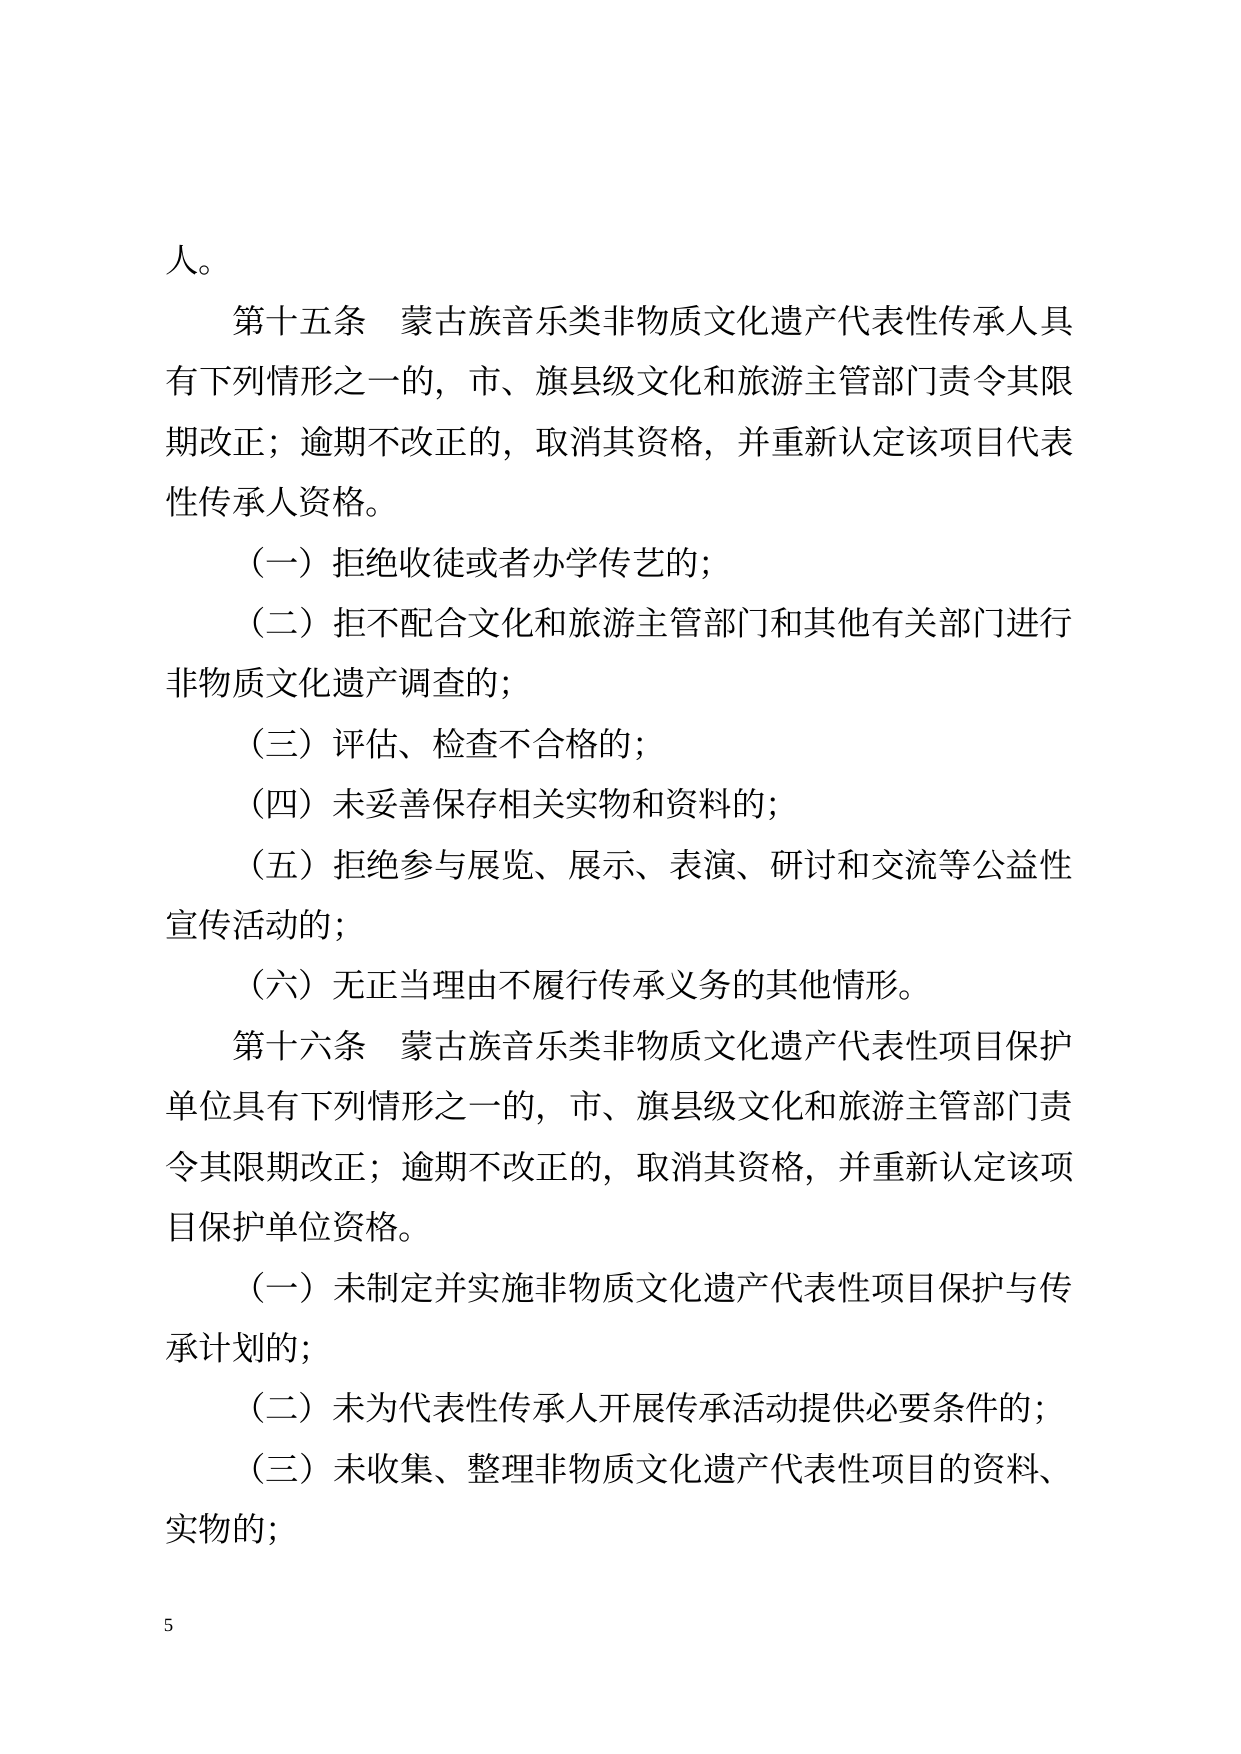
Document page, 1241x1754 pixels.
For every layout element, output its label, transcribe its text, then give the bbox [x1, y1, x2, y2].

text （一）拒绝收徒或者办学传艺的； [165, 527, 1075, 587]
text （六）无正当理由不履行传承义务的其他情形。 [165, 949, 1075, 1010]
text （三）评估、检查不合格的； [165, 708, 1075, 768]
text 第十六条 蒙古族音乐类非物质文化遗产代表性项目保护单位具有下列情形之一的，市、旗县级文化和旅游主管部门责令其限期改正；逾期不改正的，取消其资格，并重新认定该项目保护单位资格。 [165, 1010, 1075, 1252]
text （一）未制定并实施非物质文化遗产代表性项目保护与传承计划的； [165, 1252, 1075, 1372]
text （二）未为代表性传承人开展传承活动提供必要条件的； [165, 1372, 1075, 1433]
text （四）未妥善保存相关实物和资料的； [165, 768, 1075, 829]
text （二）拒不配合文化和旅游主管部门和其他有关部门进行非物质文化遗产调查的； [165, 587, 1075, 708]
text 第十五条 蒙古族音乐类非物质文化遗产代表性传承人具有下列情形之一的，市、旗县级文化和旅游主管部门责令其限期改正；逾期不改正的，取消其资格，并重新认定该项目代表性传承人资格。 [165, 285, 1075, 527]
text （五）拒绝参与展览、展示、表演、研讨和交流等公益性宣传活动的； [165, 829, 1075, 949]
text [165, 224, 1075, 285]
text （三）未收集、整理非物质文化遗产代表性项目的资料、实物的； [165, 1433, 1075, 1554]
